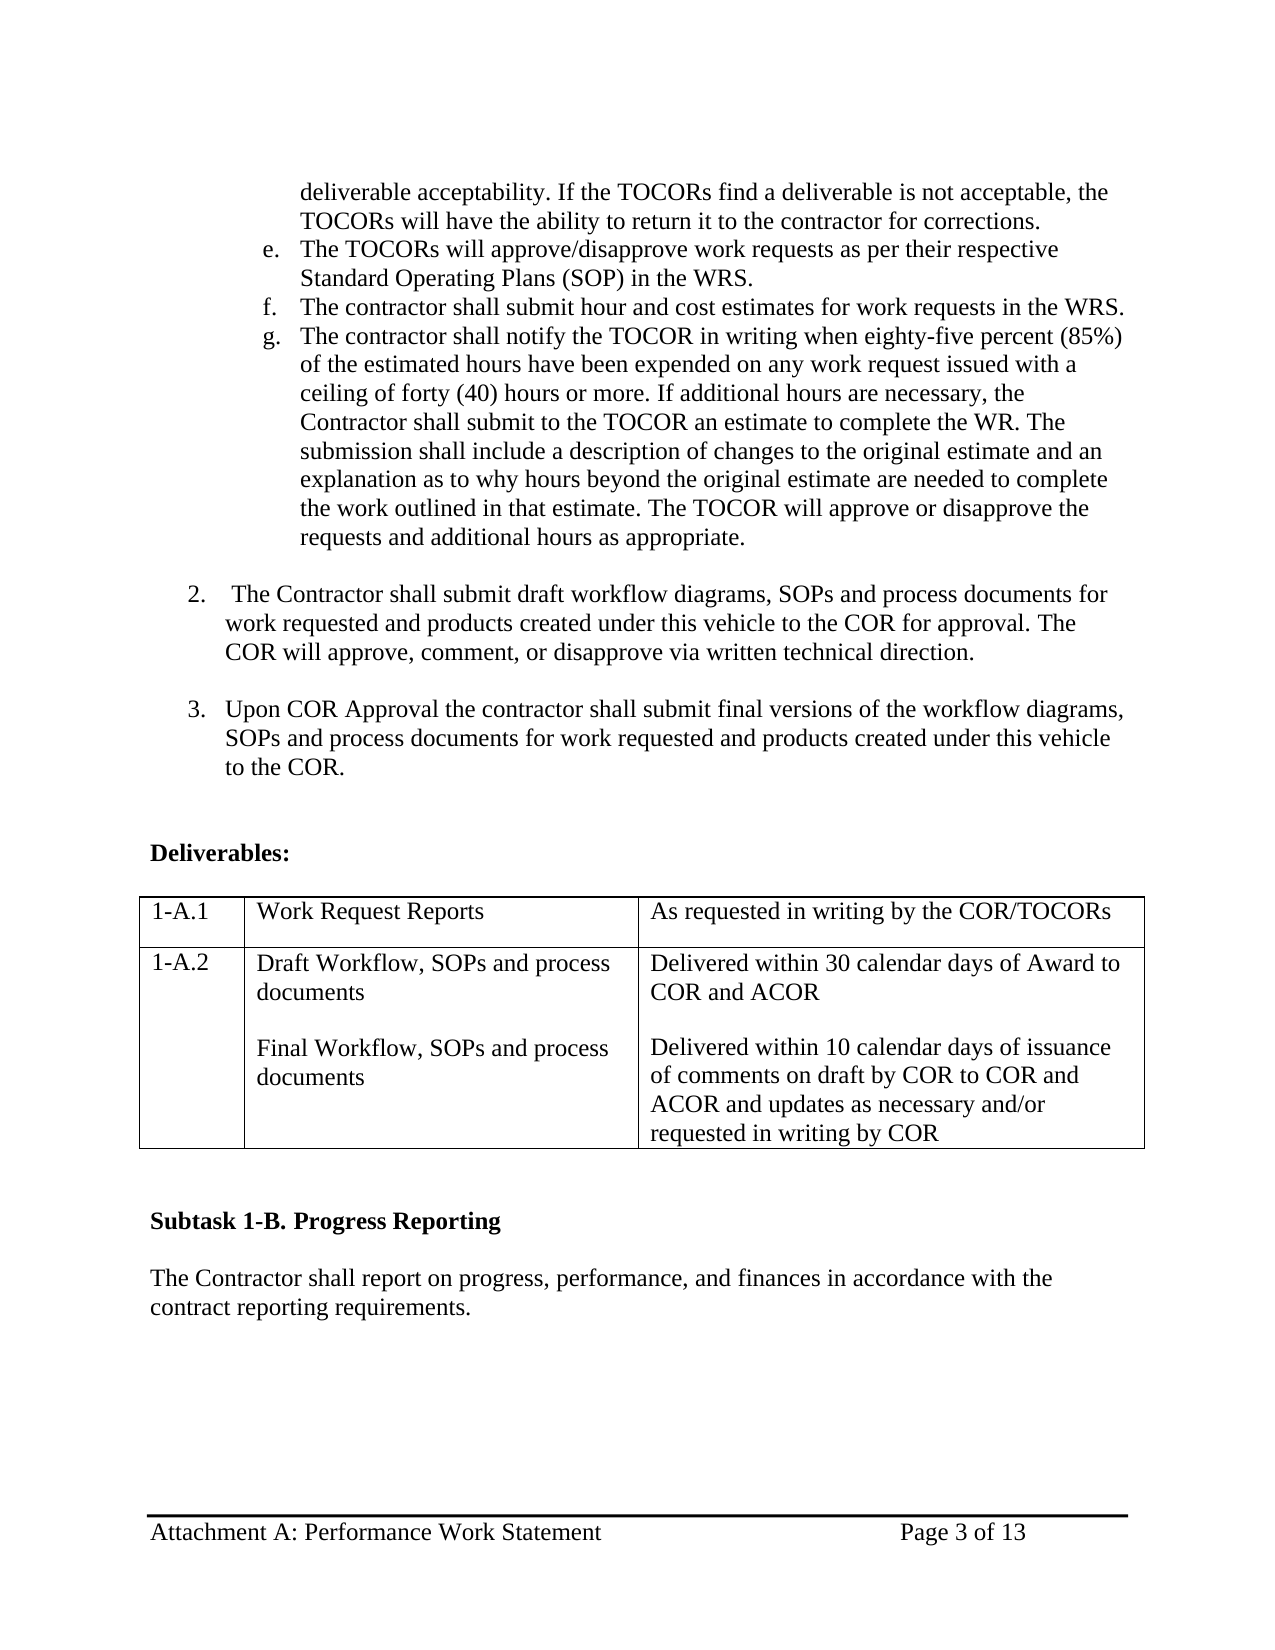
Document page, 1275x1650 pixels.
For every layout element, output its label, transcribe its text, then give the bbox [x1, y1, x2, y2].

table_header As requested in writing by the COR/TOCORs [639, 898, 1144, 947]
table_cell 1-A.2 [140, 948, 244, 1148]
text The Contractor shall report on progress, performance, and finances in accordance with the contract reporting requirements. [150, 1263, 1053, 1321]
list The Contractor shall submit draft workflow diagrams, SOPs and process documents for work requested and products created under this vehicle to the COR for approval. The COR will approve, comment, or disapprove via written technical direction. [187, 579, 1107, 666]
list The TOCORs will approve/disapprove work requests as per their respective Standard Operating Plans (SOP) in the WRS. [262, 234, 1059, 292]
list The contractor shall submit hour and cost estimates for work requests in the WRS. [262, 292, 1212, 321]
subtitle Deliverables: [150, 838, 1212, 867]
list The contractor shall notify the TOCOR in writing when eighty-five percent (85%) of the estimated hours have been expended on any work request issued with a ceiling of forty (40) hours or more. If additional hours are necessary, the Contractor shall submit to the TOCOR an estimate to complete the WR. The submission shall include a description of changes to the original estimate and an explanation as to why hours beyond the original estimate are needed to complete the work outlined in that estimate. The TOCOR will approve or disapprove the requests and additional hours as appropriate. [262, 321, 1123, 551]
text Subtask 1-B. Progress Reporting [150, 1206, 1212, 1235]
table_cell Delivered within 30 calendar days of Award to COR and ACOR Delivered within 10 calendar days of issuance of comments on draft by COR to COR and ACOR and updates as necessary and/or requested in writing by COR [639, 948, 1144, 1148]
table_cell Draft Workflow, SOPs and process documents Final Workflow, SOPs and process documents [245, 948, 638, 1148]
list Upon COR Approval the contractor shall submit final versions of the workflow diagrams, SOPs and process documents for work requested and products created under this vehicle to the COR. [187, 694, 1124, 781]
text deliverable acceptability. If the TOCORs find a deliverable is not acceptable, the TOCORs will have the ability to return it to the contractor for corrections. [300, 177, 1119, 234]
table_header Work Request Reports [245, 898, 638, 947]
table_header 1-A.1 [140, 898, 244, 947]
